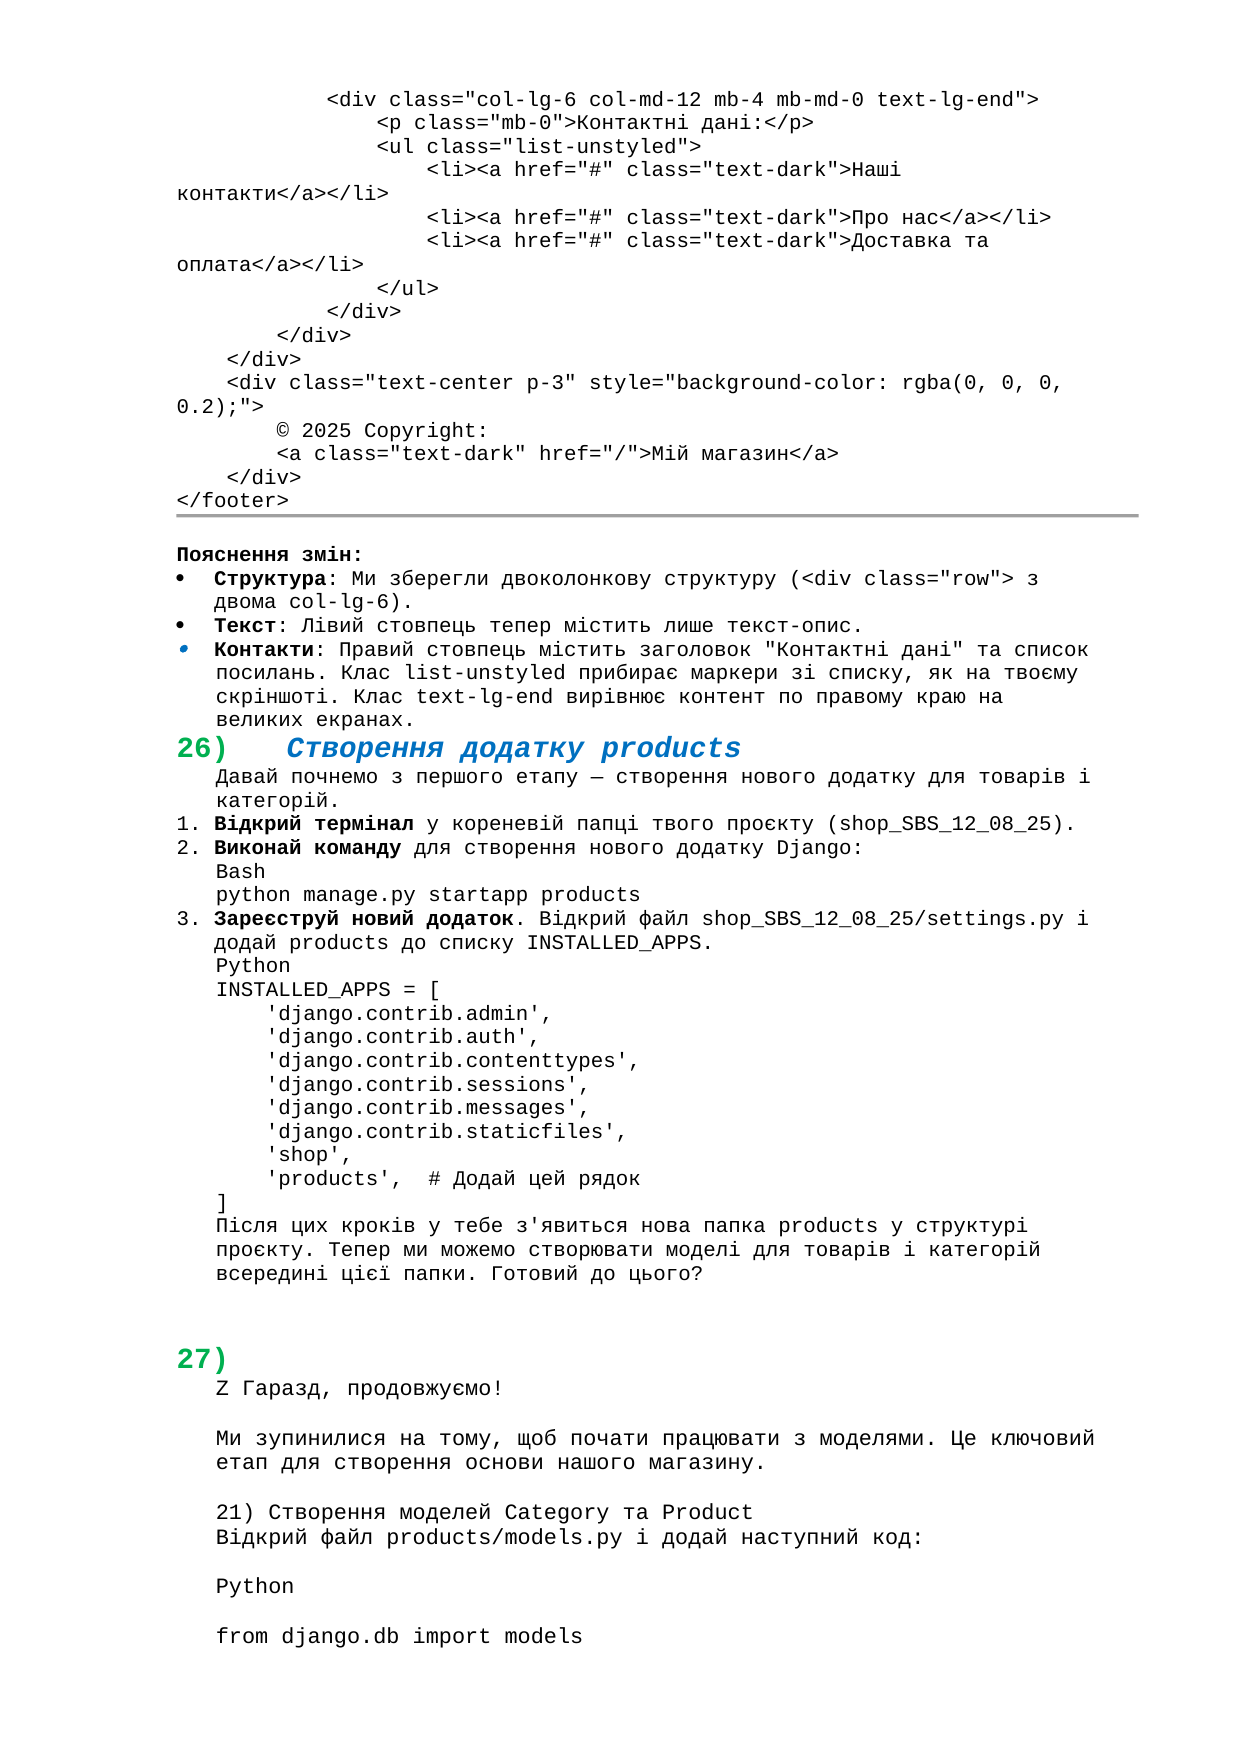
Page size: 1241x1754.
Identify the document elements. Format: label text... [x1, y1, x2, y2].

text Відкрий файл products/models.py і додай наступний код: [216, 1526, 1101, 1551]
text Z Гаразд, продовжуємо! [216, 1377, 1101, 1402]
text 'django.contrib.auth', [216, 1026, 1101, 1050]
text Bash [216, 861, 1101, 884]
text 21) Створення моделей Category та Product [216, 1501, 1101, 1526]
text Пояснення змін: [176, 544, 1101, 568]
text <div class="col-lg-6 col-md-12 mb-4 mb-md-0 text-lg-end"> [176, 88, 1101, 112]
text <p class="mb-0">Контактні дані:</p> [176, 112, 1101, 136]
text from django.db import models [216, 1625, 1101, 1650]
text </div> [176, 325, 1101, 349]
text ] [216, 1192, 1101, 1215]
text 'django.contrib.contenttypes', [216, 1050, 1101, 1073]
text </footer> [176, 491, 1101, 514]
text © 2025 Copyright: [176, 419, 1101, 443]
text 'shop', [216, 1144, 1101, 1168]
list Контакти: Правий стовпець містить заголовок "Контактні дані" та список посилань. Клас list-unstyled прибирає маркери зі списку, як на твоєму скріншоті. Клас text-lg-end вирівнює контент по правому краю на великих екранах. [178, 638, 1101, 733]
list Зареєструй новий додаток. Відкрий файл shop_SBS_12_08_25/settings.py і додай products до списку INSTALLED_APPS. [176, 908, 1101, 955]
text Після цих кроків у тебе з'явиться нова папка products у структурі проєкту. Тепер ми можемо створювати моделі для товарів і категорій всередині цієї папки. Готовий до цього? [216, 1215, 1101, 1286]
text Python [216, 1576, 1101, 1600]
text Давай почнемо з першого етапу — створення нового додатку для товарів і категорій. [216, 766, 1101, 813]
text </div> [176, 301, 1101, 325]
text </div> [176, 467, 1101, 491]
list Відкрий термінал у кореневій папці твого проєкту (shop_SBS_12_08_25). [176, 813, 1101, 837]
text <li><a href="#" class="text-dark">Наші контакти</a></li> [176, 159, 1101, 207]
text Python [216, 955, 1101, 979]
text 'django.contrib.admin', [216, 1003, 1101, 1026]
text Ми зупинилися на тому, щоб почати працювати з моделями. Це ключовий етап для створення основи нашого магазину. [216, 1427, 1101, 1476]
text 'products', # Додай цей рядок [216, 1168, 1101, 1192]
text </div> [176, 349, 1101, 372]
text <li><a href="#" class="text-dark">Про нас</a></li> [176, 207, 1101, 230]
text <li><a href="#" class="text-dark">Доставка та оплата</a></li> [176, 230, 1101, 278]
list Створення додатку products [176, 733, 1101, 766]
list Виконай команду для створення нового додатку Django: [176, 837, 1101, 861]
text </ul> [176, 278, 1101, 301]
text 'django.contrib.sessions', [216, 1073, 1101, 1097]
list Структура: Ми зберегли двоколонкову структуру (<div class="row"> з двома col-lg-6). [176, 568, 1101, 615]
text <a class="text-dark" href="/">Мій магазин</a> [176, 443, 1101, 467]
text 'django.contrib.staticfiles', [216, 1121, 1101, 1144]
text INSTALLED_APPS = [ [216, 979, 1101, 1003]
list Текст: Лівий стовпець тепер містить лише текст-опис. [176, 615, 1101, 638]
text <div class="text-center p-3" style="background-color: rgba(0, 0, 0, 0.2);"> [176, 372, 1101, 419]
text 'django.contrib.messages', [216, 1097, 1101, 1121]
text <ul class="list-unstyled"> [176, 136, 1101, 159]
text python manage.py startapp products [216, 884, 1101, 908]
